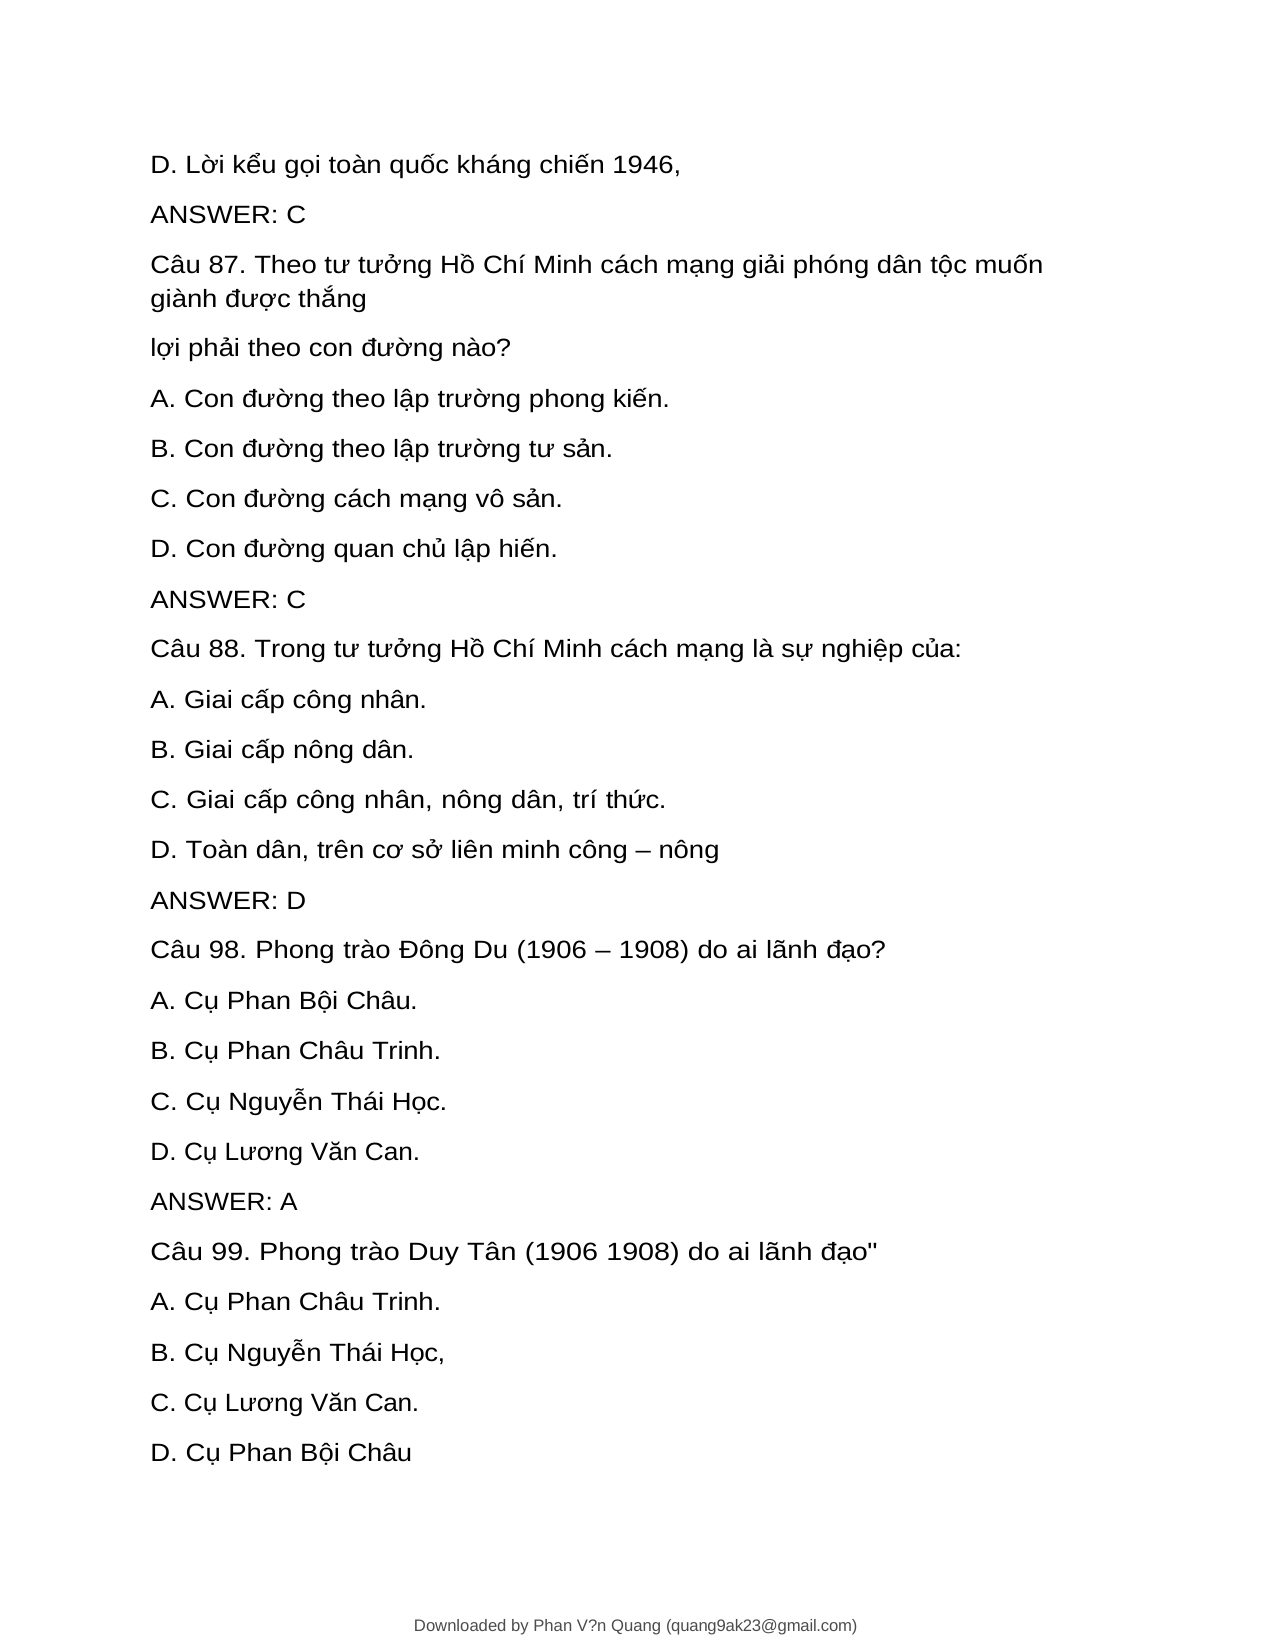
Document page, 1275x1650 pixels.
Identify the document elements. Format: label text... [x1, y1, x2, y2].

text B. Con đường theo lập trường tư sản. [150, 434, 1127, 463]
text lợi phải theo con đường nào? [150, 333, 1127, 362]
text C. Cụ Nguyễn Thái Học. [150, 1087, 1127, 1115]
text C. Cụ Lương Văn Can. [150, 1388, 1127, 1417]
text D. Con đường quan chủ lập hiến. ANSWER: C [150, 534, 600, 613]
text A. Con đường theo lập trường phong kiến. [150, 384, 1127, 412]
text D. Cụ Phan Bội Châu [150, 1438, 1127, 1467]
text D. Lời kểu gọi toàn quốc kháng chiến 1946, ANSWER: C [150, 150, 715, 229]
text B. Cụ Nguyễn Thái Học, [150, 1338, 1127, 1366]
text B. Giai cấp nông dân. [150, 735, 1127, 764]
text Câu 98. Phong trào Đông Du (1906 – 1908) do ai lãnh đạo? [150, 936, 1127, 965]
text Câu 88. Trong tư tưởng Hồ Chí Minh cách mạng là sự nghiệp của: [150, 635, 1127, 663]
text C. Con đường cách mạng vô sản. [150, 484, 1127, 513]
text D. Toàn dân, trên cơ sở liên minh công – nông ANSWER: D [150, 836, 843, 914]
text A. Cụ Phan Châu Trinh. [150, 1287, 1127, 1316]
text A. Cụ Phan Bội Châu. [150, 986, 1127, 1015]
text Câu 99. Phong trào Duy Tân (1906 1908) do ai lãnh đạo" [150, 1237, 1127, 1266]
text Câu 87. Theo tư tưởng Hồ Chí Minh cách mạng giải phóng dân tộc muốn giành được thắng [150, 251, 1091, 313]
text D. Cụ Lương Văn Can. ANSWER: A [150, 1137, 451, 1216]
text B. Cụ Phan Châu Trinh. [150, 1036, 1127, 1065]
text A. Giai cấp công nhân. [150, 685, 1127, 714]
text C. Giai cấp công nhân, nông dân, trí thức. [150, 785, 1127, 814]
